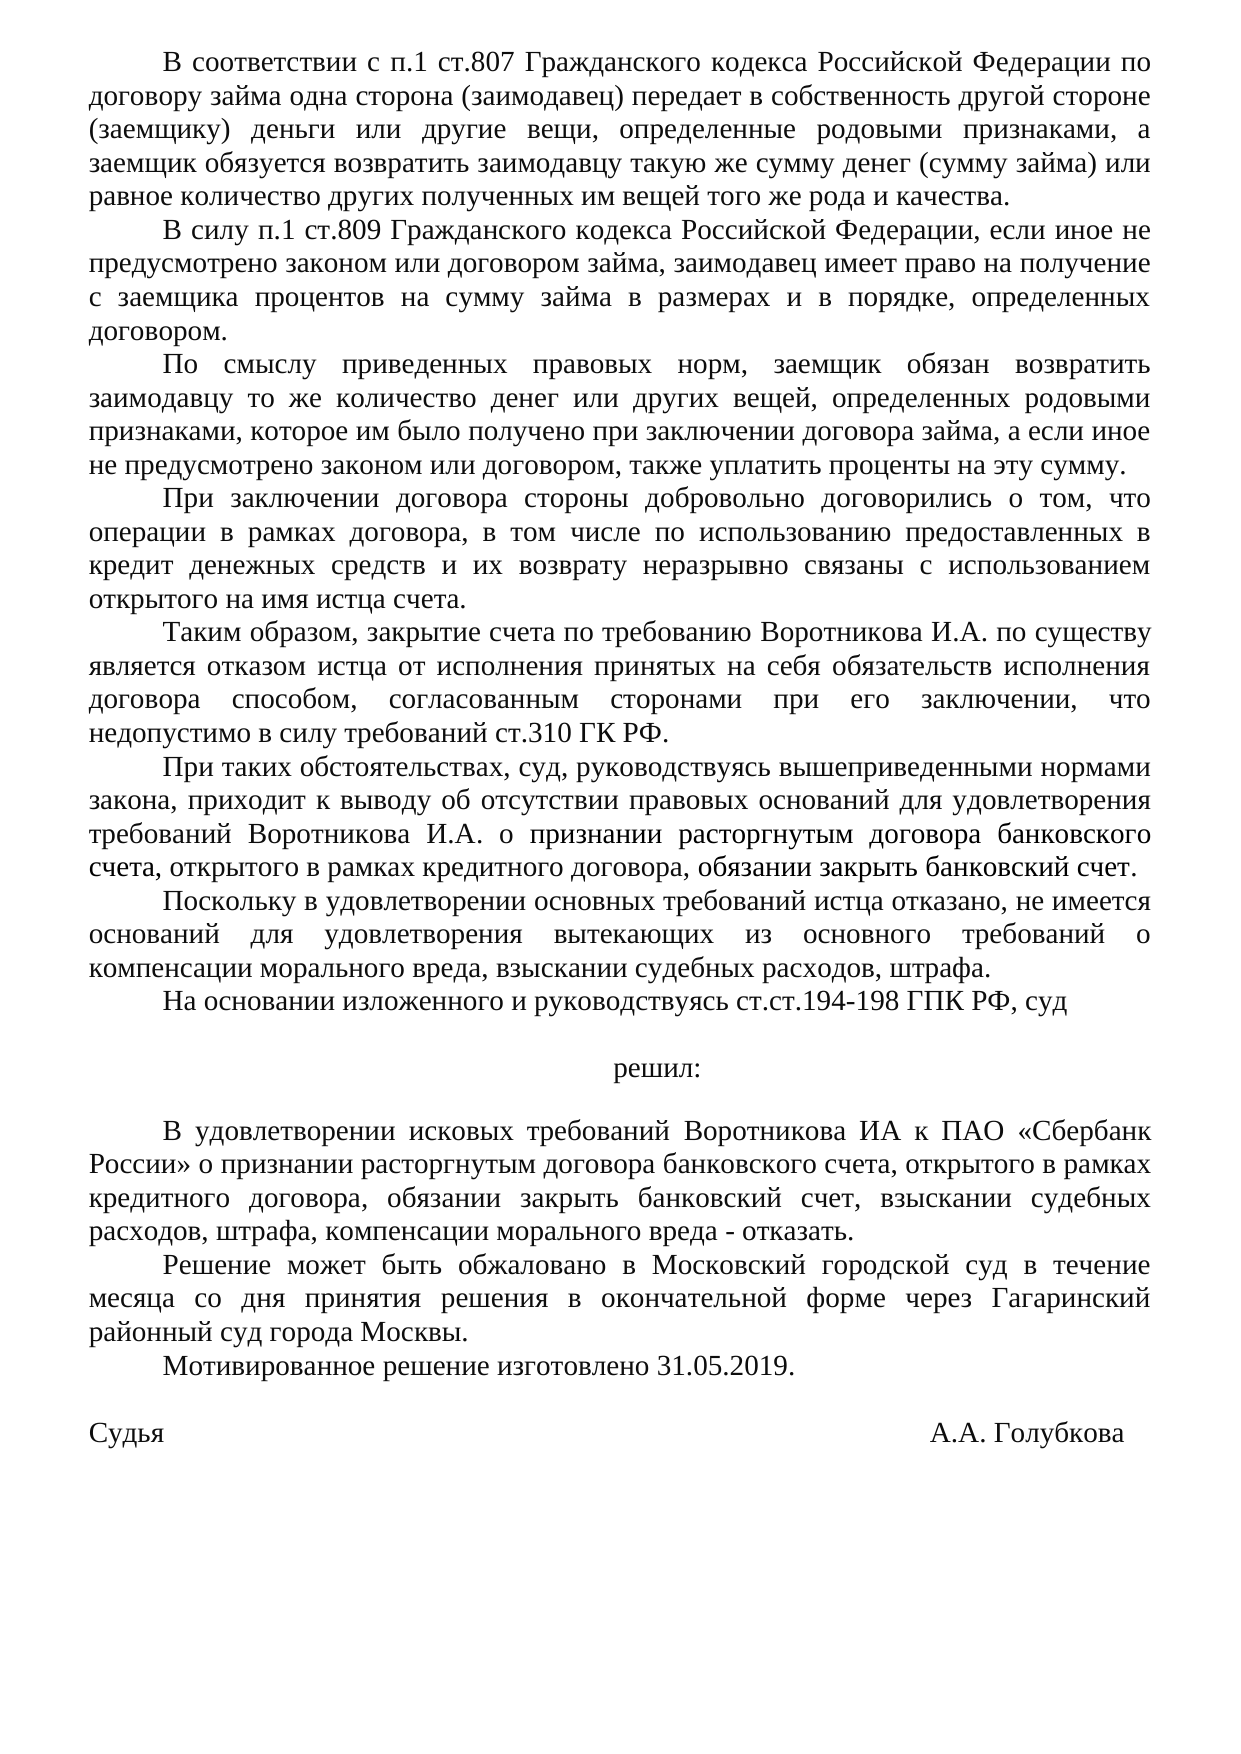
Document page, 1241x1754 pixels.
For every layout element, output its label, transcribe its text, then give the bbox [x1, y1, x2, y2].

text На основании изложенного и руководствуясь ст.ст.194-198 ГПК РФ, суд [88, 983, 1152, 1017]
text Судья А.А. Голубкова [88, 1415, 1152, 1448]
text В удовлетворении исковых требований Воротникова ИА к ПАО «Сбербанк России» о признании расторгнутым договора банковского счета, открытого в рамках кредитного договора, обязании закрыть банковский счет, взыскании судебных расходов, штрафа, компенсации морального вреда - отказать. [88, 1113, 1152, 1247]
text При заключении договора стороны добровольно договорились о том, что операции в рамках договора, в том числе по использованию предоставленных в кредит денежных средств и их возврату неразрывно связаны с использованием открытого на имя истца счета. [88, 480, 1152, 614]
text Таким образом, закрытие счета по требованию Воротникова И.А. по существу является отказом истца от исполнения принятых на себя обязательств исполнения договора способом, согласованным сторонами при его заключении, что недопустимо в силу требований ст.310 ГК РФ. [88, 614, 1152, 749]
text Поскольку в удовлетворении основных требований истца отказано, не имеется оснований для удовлетворения вытекающих из основного требований о компенсации морального вреда, взыскании судебных расходов, штрафа. [88, 883, 1152, 983]
text Мотивированное решение изготовлено 31.05.2019. [88, 1348, 1152, 1381]
text В силу п.1 ст.809 Гражданского кодекса Российской Федерации, если иное не предусмотрено законом или договором займа, заимодавец имеет право на получение с заемщика процентов на сумму займа в размерах и в порядке, определенных договором. [88, 212, 1152, 346]
text Решение может быть обжаловано в Московский городской суд в течение месяца со дня принятия решения в окончательной форме через Гагаринский районный суд города Москвы. [88, 1247, 1152, 1348]
text По смыслу приведенных правовых норм, заемщик обязан возвратить заимодавцу то же количество денег или других вещей, определенных родовыми признаками, которое им было получено при заключении договора займа, а если иное не предусмотрено законом или договором, также уплатить проценты на эту сумму. [88, 346, 1152, 480]
text В соответствии с п.1 ст.807 Гражданского кодекса Российской Федерации по договору займа одна сторона (заимодавец) передает в собственность другой стороне (заемщику) деньги или другие вещи, определенные родовыми признаками, а заемщик обязуется возвратить заимодавцу такую же сумму денег (сумму займа) или равное количество других полученных им вещей того же рода и качества. [88, 44, 1152, 212]
text решил: [88, 1051, 1152, 1084]
text При таких обстоятельствах, суд, руководствуясь вышеприведенными нормами закона, приходит к выводу об отсутствии правовых оснований для удовлетворения требований Воротникова И.А. о признании расторгнутым договора банковского счета, открытого в рамках кредитного договора, обязании закрыть банковский счет. [88, 749, 1152, 883]
